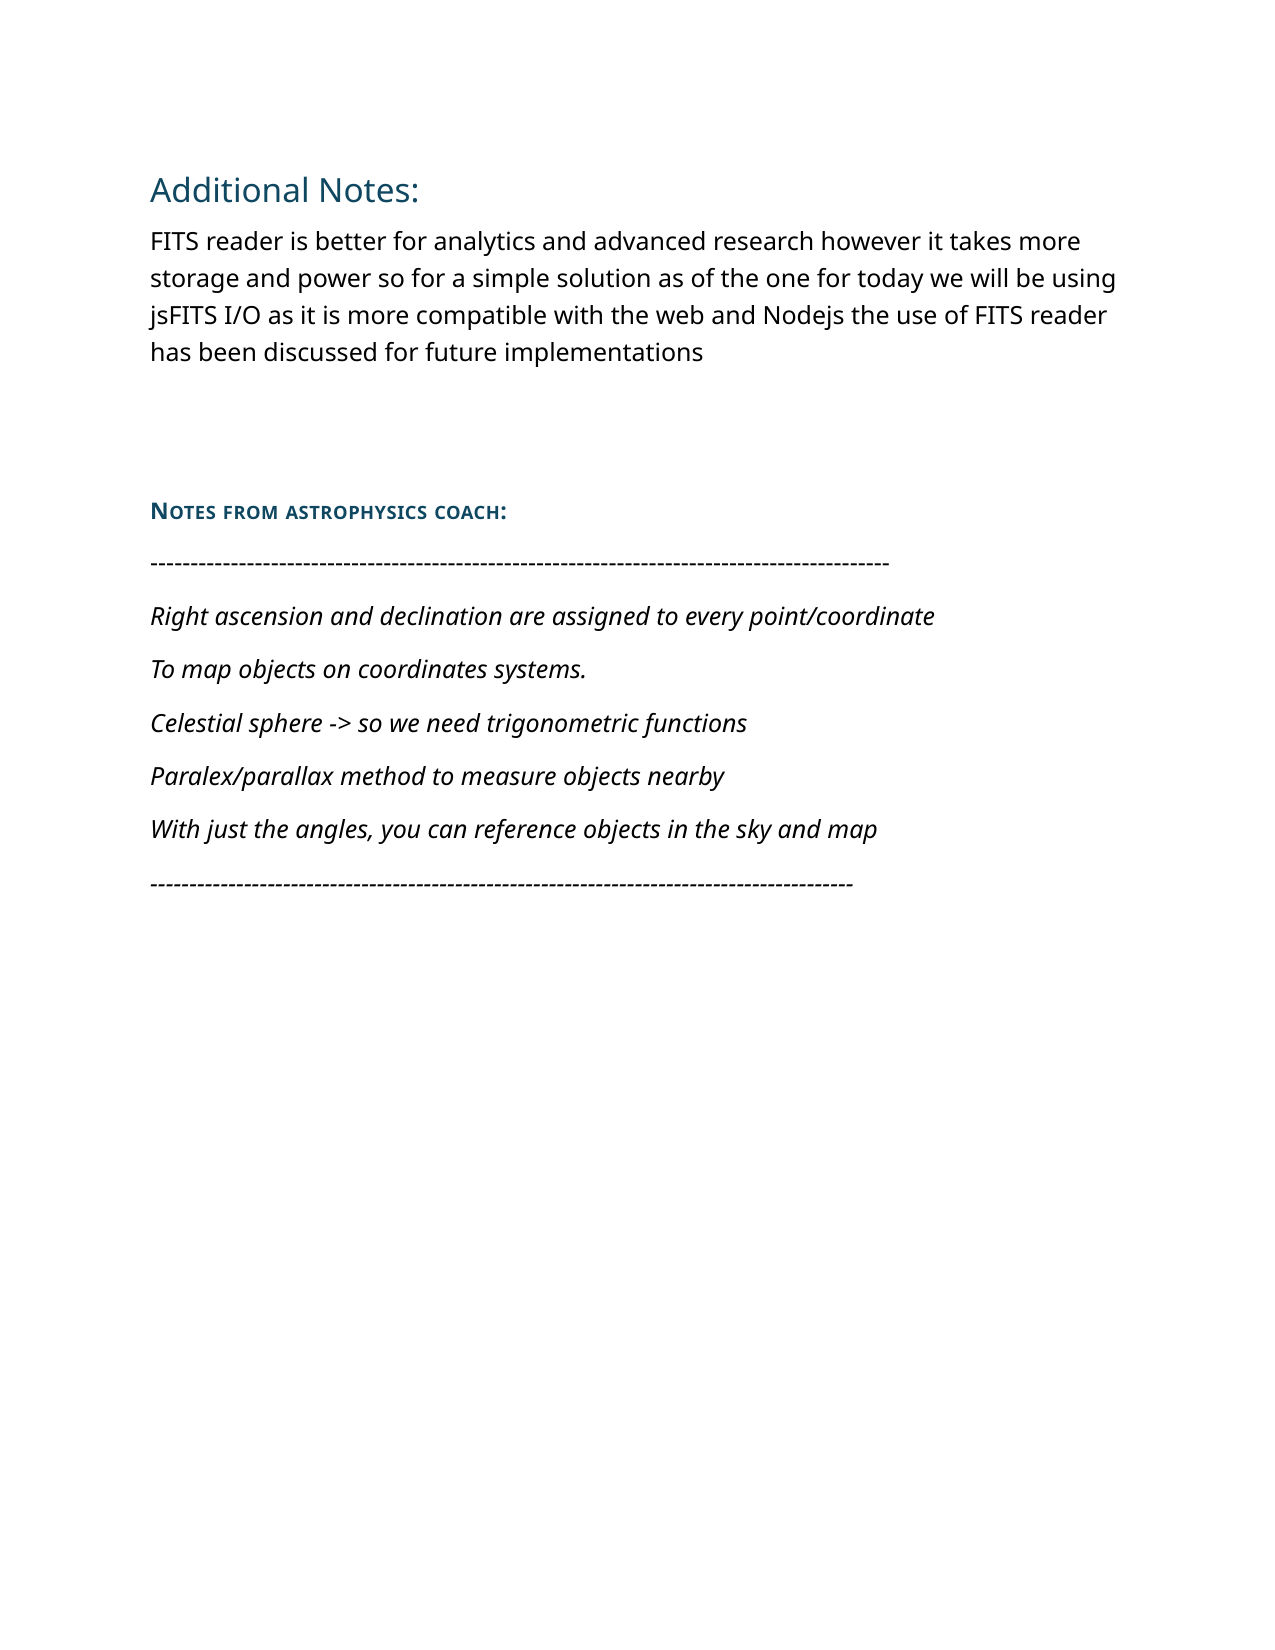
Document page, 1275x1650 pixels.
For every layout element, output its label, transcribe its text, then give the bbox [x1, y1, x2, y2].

text FITS reader is better for analytics and advanced research however it takes more storage and power so for a simple solution as of the one for today we will be using jsFITS I/O as it is more compatible with the web and Nodejs the use of FITS reader has been discussed for future implementations [150, 224, 1125, 368]
text Paralex/parallax method to measure objects nearby [150, 759, 1125, 793]
text With just the angles, you can reference objects in the sky and map [150, 812, 1125, 846]
text -------------------------------------------------------------------------------------------- [150, 545, 1125, 579]
subtitle Additional Notes: [150, 167, 1125, 212]
text To map objects on coordinates systems. [150, 652, 1125, 686]
text Right ascension and declination are assigned to every point/coordinate [150, 598, 1125, 632]
text ------------------------------------------------------------------------------------------ [150, 866, 1125, 900]
text Notes from astrophysics coach: [150, 494, 1125, 526]
text Celestial sphere -> so we need trigonometric functions [150, 705, 1125, 739]
